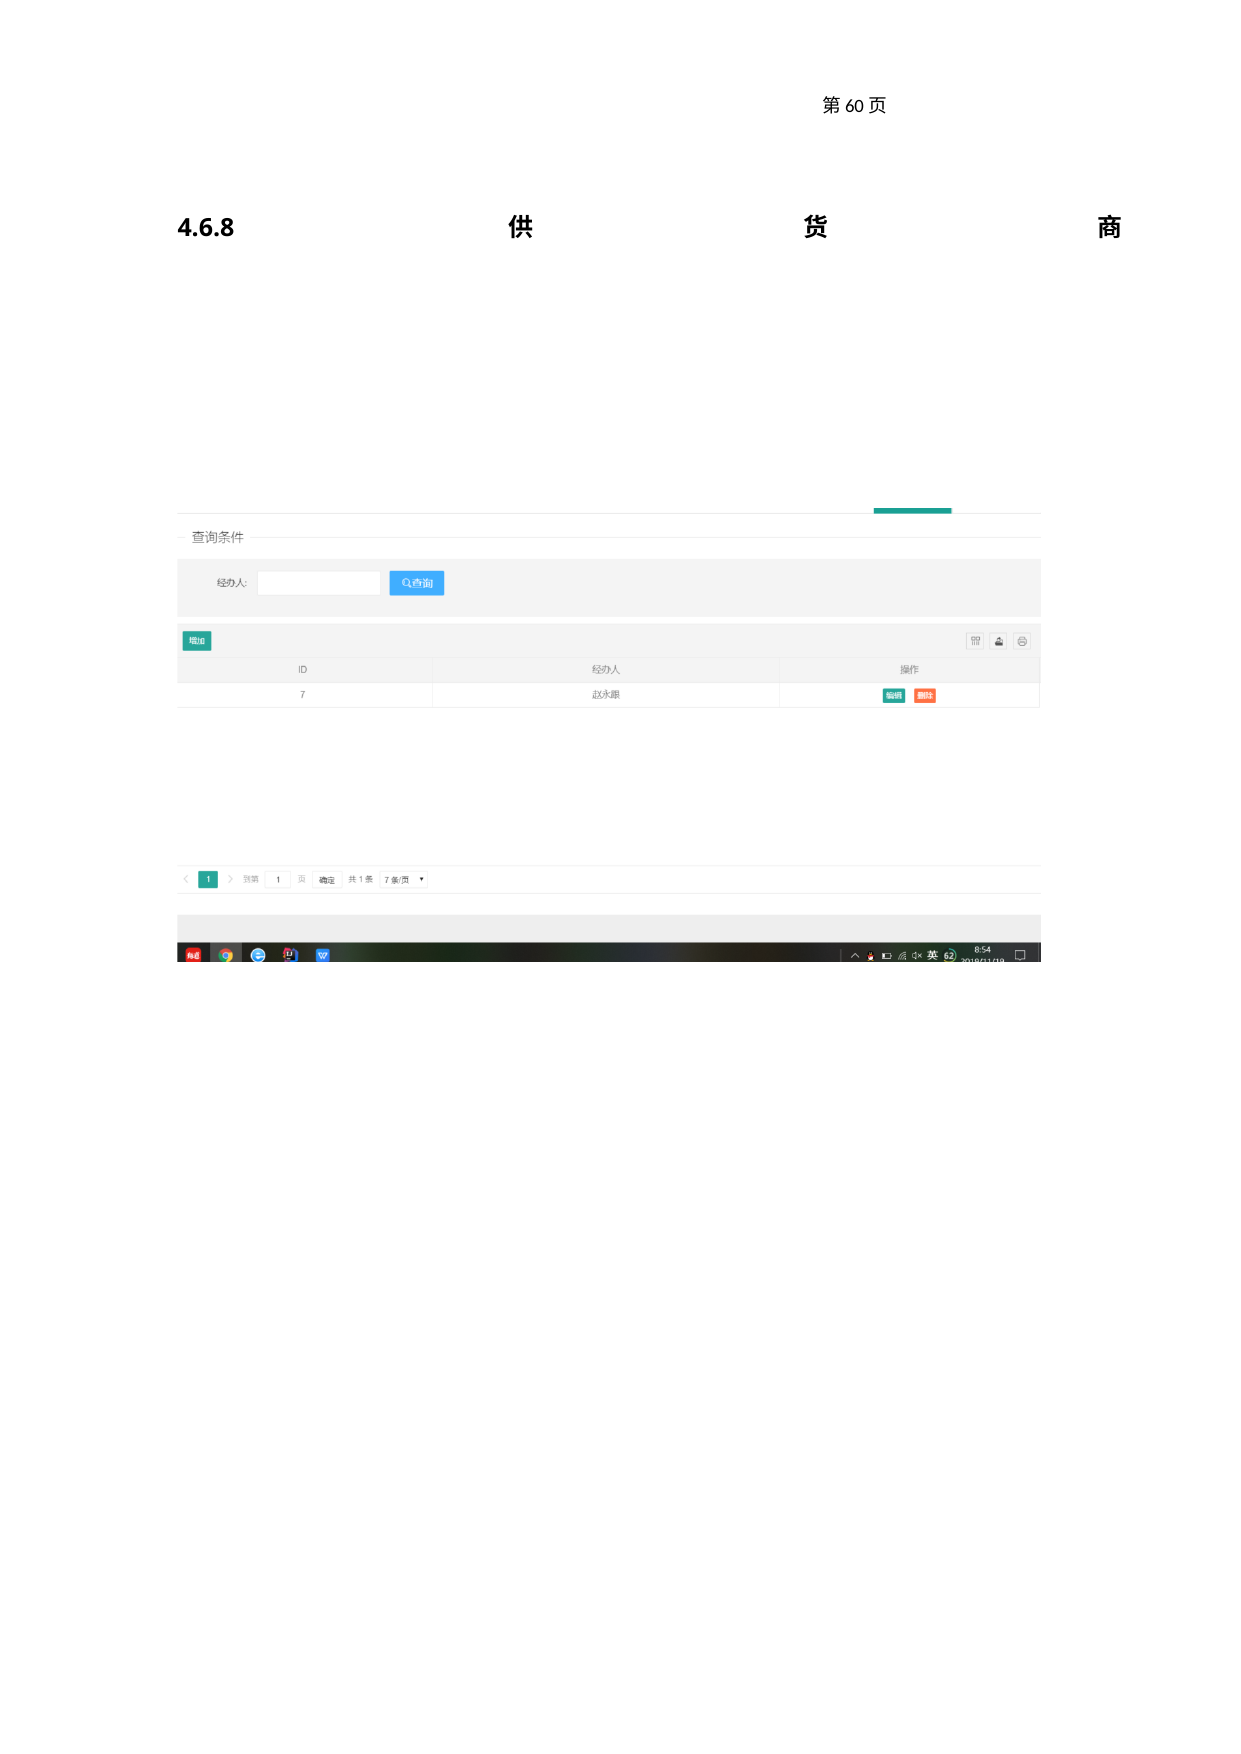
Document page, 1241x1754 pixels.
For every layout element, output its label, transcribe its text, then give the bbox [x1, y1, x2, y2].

picture [177, 508, 1041, 962]
